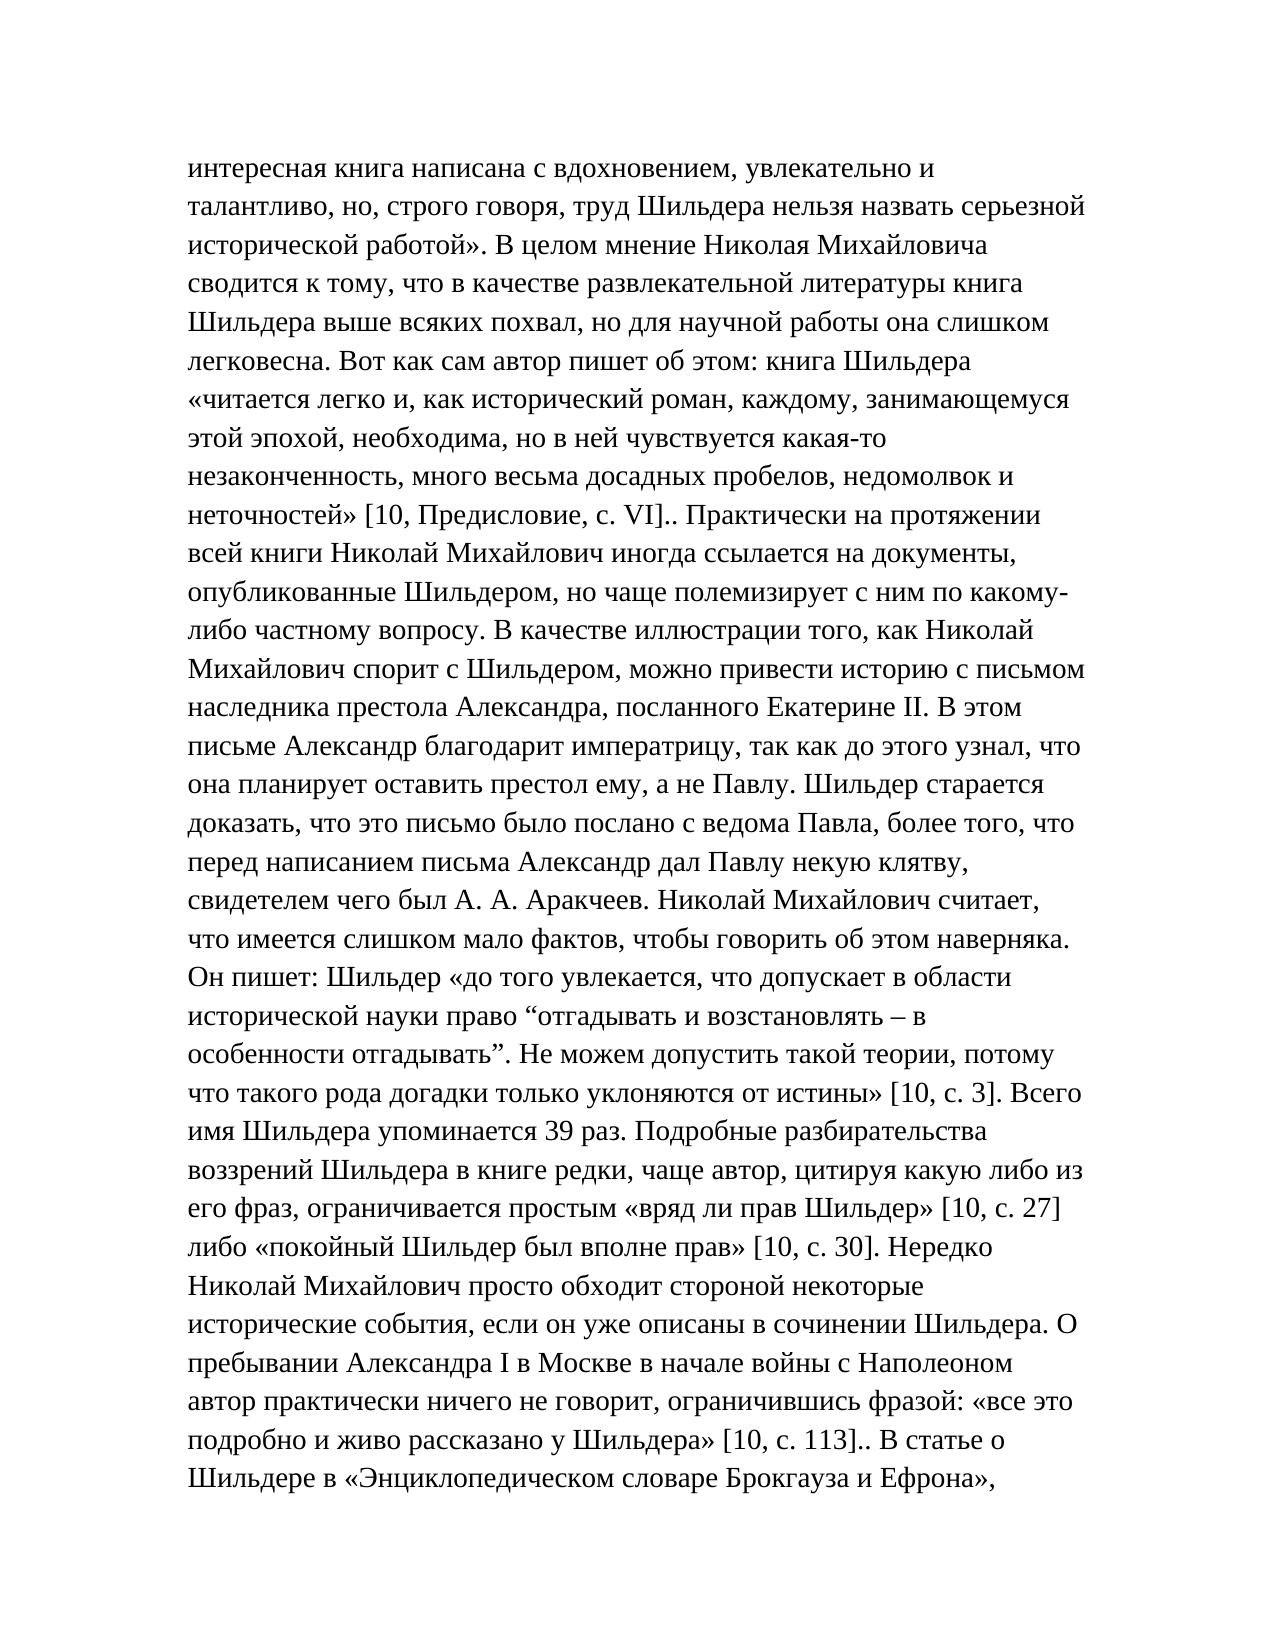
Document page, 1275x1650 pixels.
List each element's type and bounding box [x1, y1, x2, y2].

text [187, 150, 1087, 1494]
